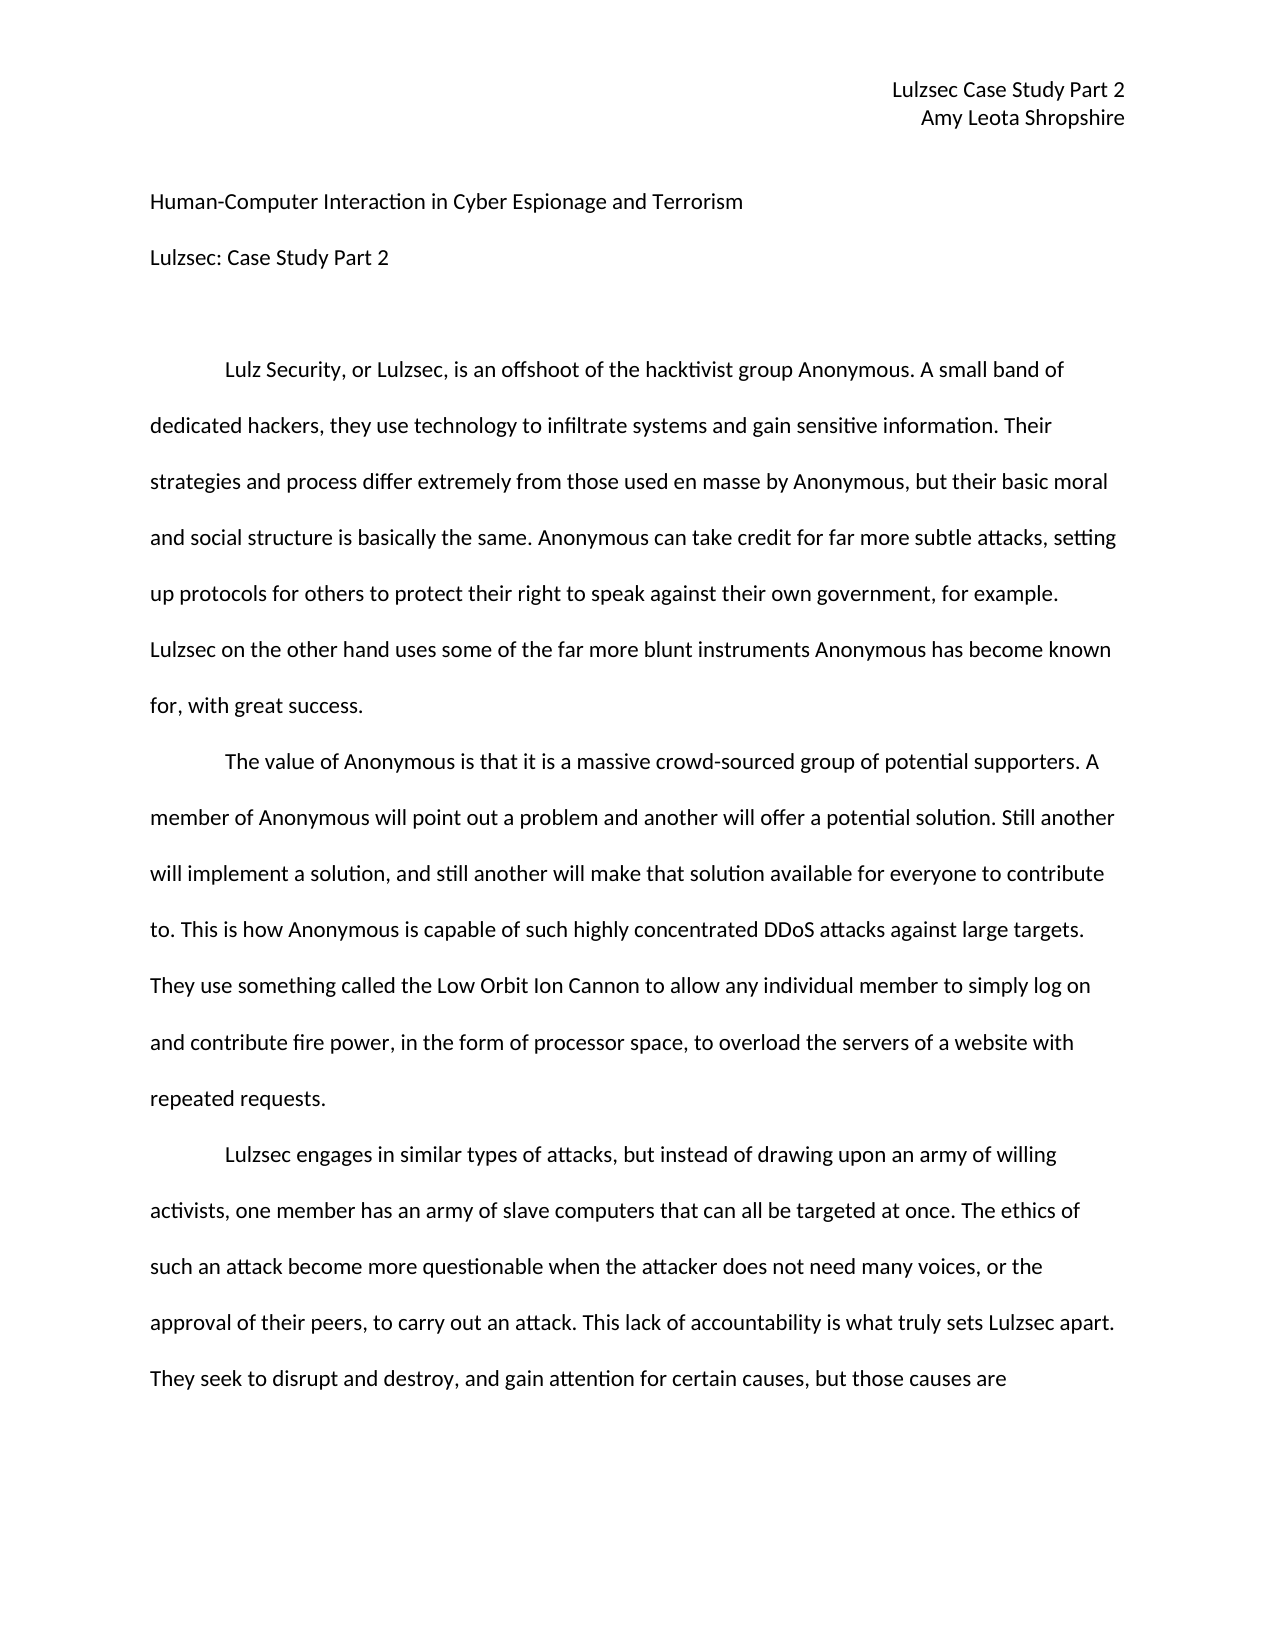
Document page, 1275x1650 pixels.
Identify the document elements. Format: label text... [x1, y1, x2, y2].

text Lulz Security, or Lulzsec, is an offshoot of the hacktivist group Anonymous. A small band of dedicated hackers, they use technology to infiltrate systems and gain sensitive information. Their strategies and process differ extremely from those used en masse by Anonymous, but their basic moral and social structure is basically the same. Anonymous can take credit for far more subtle attacks, setting up protocols for others to protect their right to speak against their own government, for example. Lulzsec on the other hand uses some of the far more blunt instruments Anonymous has become known for, with great success. [150, 355, 1125, 719]
text Lulzsec: Case Study Part 2 [150, 243, 1125, 271]
text Human-Computer Interaction in Cyber Espionage and Terrorism [150, 187, 1125, 215]
text The value of Anonymous is that it is a massive crowd-sourced group of potential supporters. A member of Anonymous will point out a problem and another will offer a potential solution. Still another will implement a solution, and still another will make that solution available for everyone to contribute to. This is how Anonymous is capable of such highly concentrated DDoS attacks against large targets. They use something called the Low Orbit Ion Cannon to allow any individual member to simply log on and contribute fire power, in the form of processor space, to overload the servers of a website with repeated requests. [150, 747, 1125, 1112]
